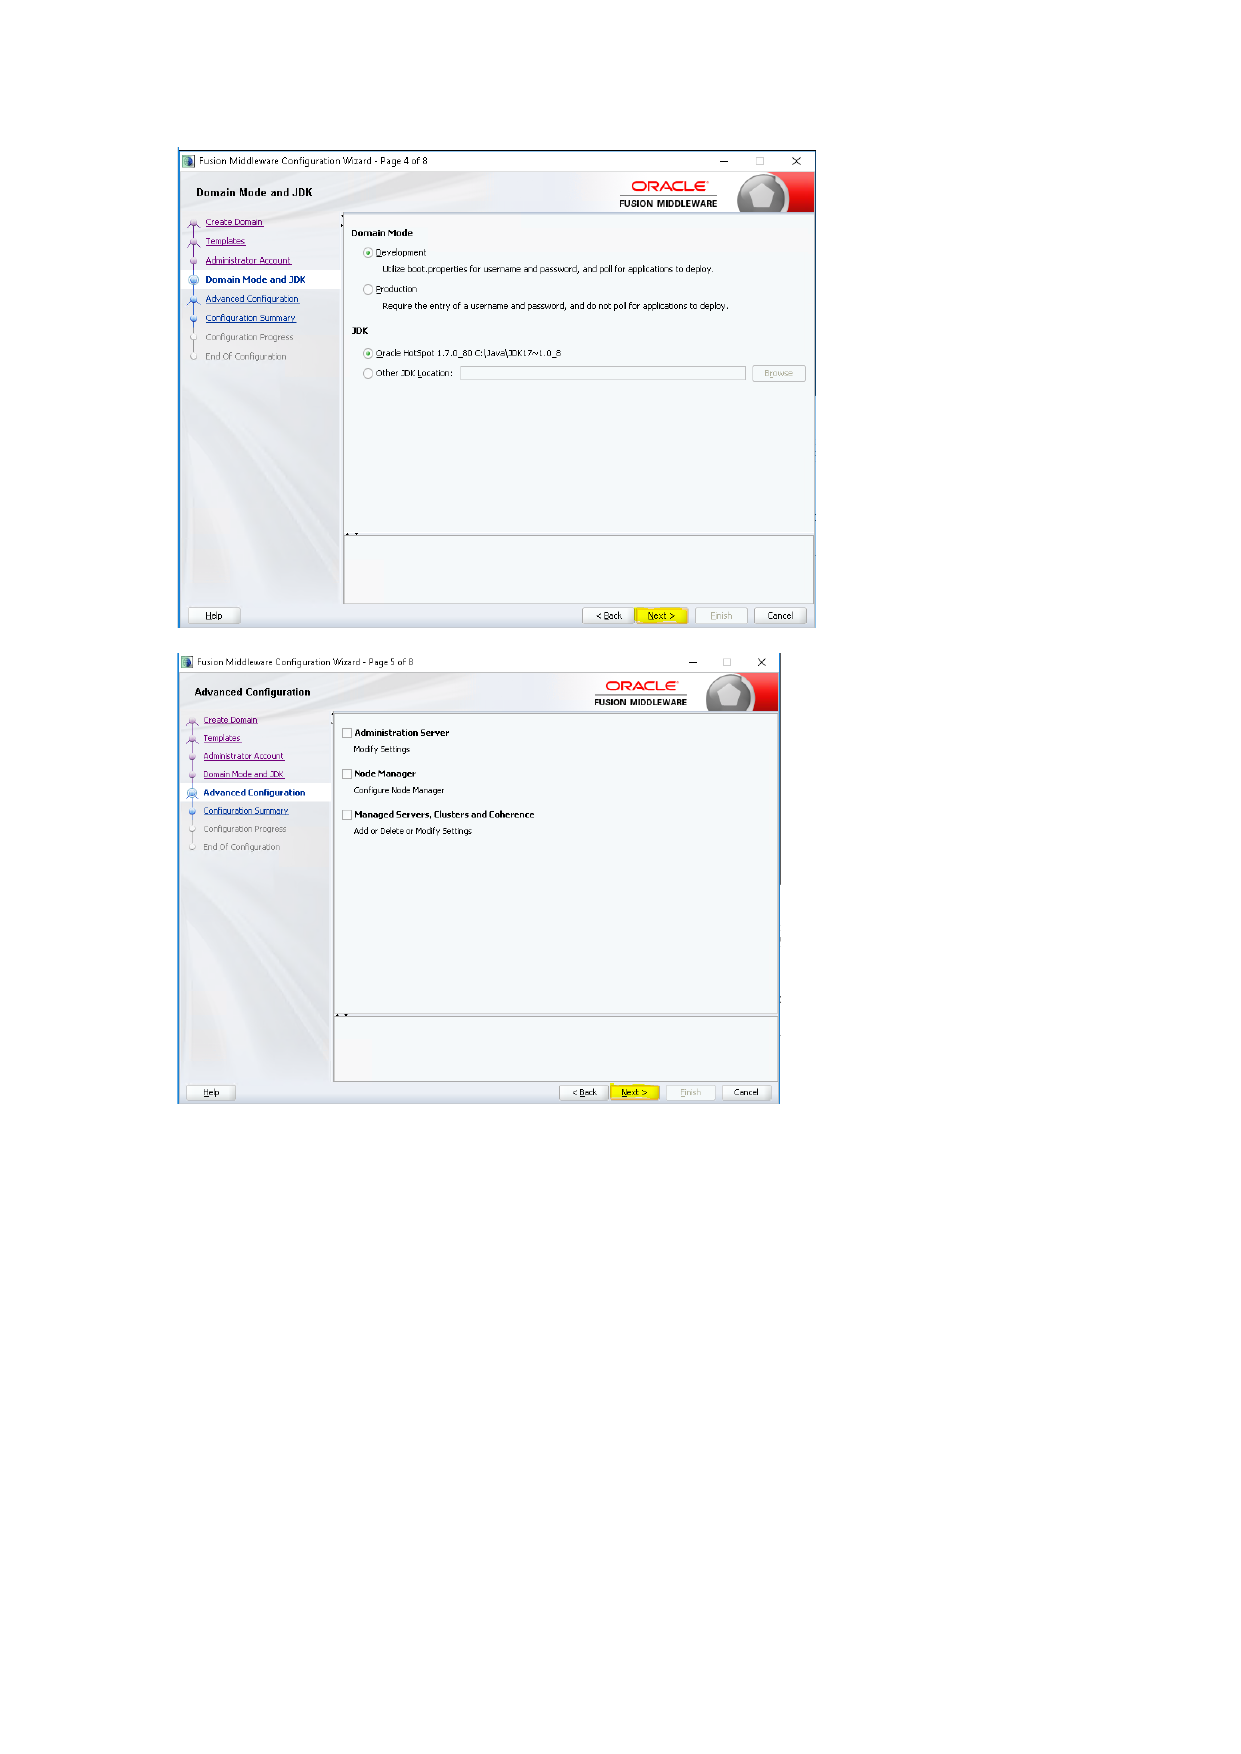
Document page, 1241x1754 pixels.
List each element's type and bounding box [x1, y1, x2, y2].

picture [177, 147, 816, 628]
picture [177, 653, 781, 1104]
